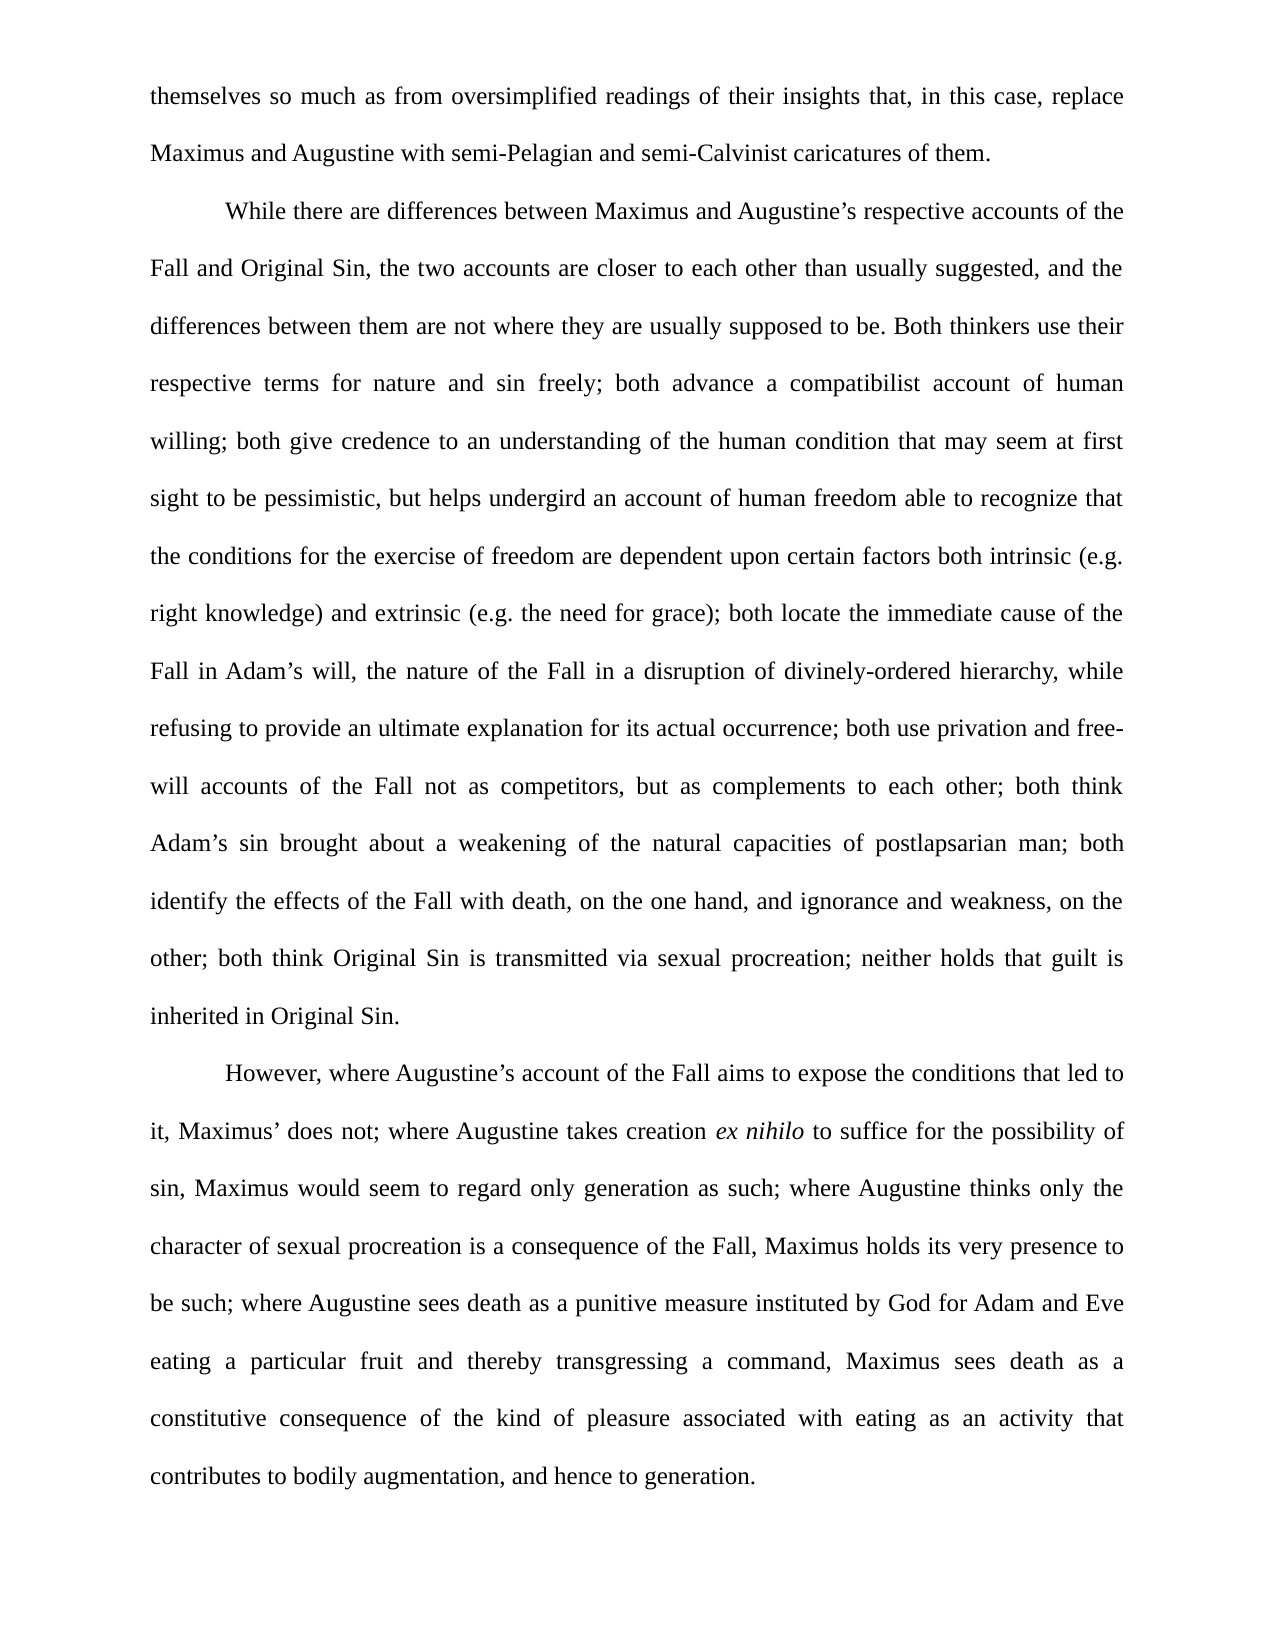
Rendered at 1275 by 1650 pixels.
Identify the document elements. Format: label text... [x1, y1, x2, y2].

text However, where Augustine’s account of the Fall aims to expose the conditions that led to it, Maximus’ does not; where Augustine takes creation ex nihilo to suffice for the possibility of sin, Maximus would seem to regard only generation as such; where Augustine thinks only the character of sexual procreation is a consequence of the Fall, Maximus holds its very presence to be such; where Augustine sees death as a punitive measure instituted by God for Adam and Eve eating a particular fruit and thereby transgressing a command, Maximus sees death as a constitutive consequence of the kind of pleasure associated with eating as an activity that contributes to bodily augmentation, and hence to generation. [150, 1058, 1125, 1490]
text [150, 81, 1125, 167]
text While there are differences between Maximus and Augustine’s respective accounts of the Fall and Original Sin, the two accounts are closer to each other than usually suggested, and the differences between them are not where they are usually supposed to be. Both thinkers use their respective terms for nature and sin freely; both advance a compatibilist account of human willing; both give credence to an understanding of the human condition that may seem at first sight to be pessimistic, but helps undergird an account of human freedom able to recognize that the conditions for the exercise of freedom are dependent upon certain factors both intrinsic (e.g. right knowledge) and extrinsic (e.g. the need for grace); both locate the immediate cause of the Fall in Adam’s will, the nature of the Fall in a disruption of divinely-ordered hierarchy, while refusing to provide an ultimate explanation for its actual occurrence; both use privation and free-will accounts of the Fall not as competitors, but as complements to each other; both think Adam’s sin brought about a weakening of the natural capacities of postlapsarian man; both identify the effects of the Fall with death, on the one hand, and ignorance and weakness, on the other; both think Original Sin is transmitted via sexual procreation; neither holds that guilt is inherited in Original Sin. [150, 196, 1125, 1030]
